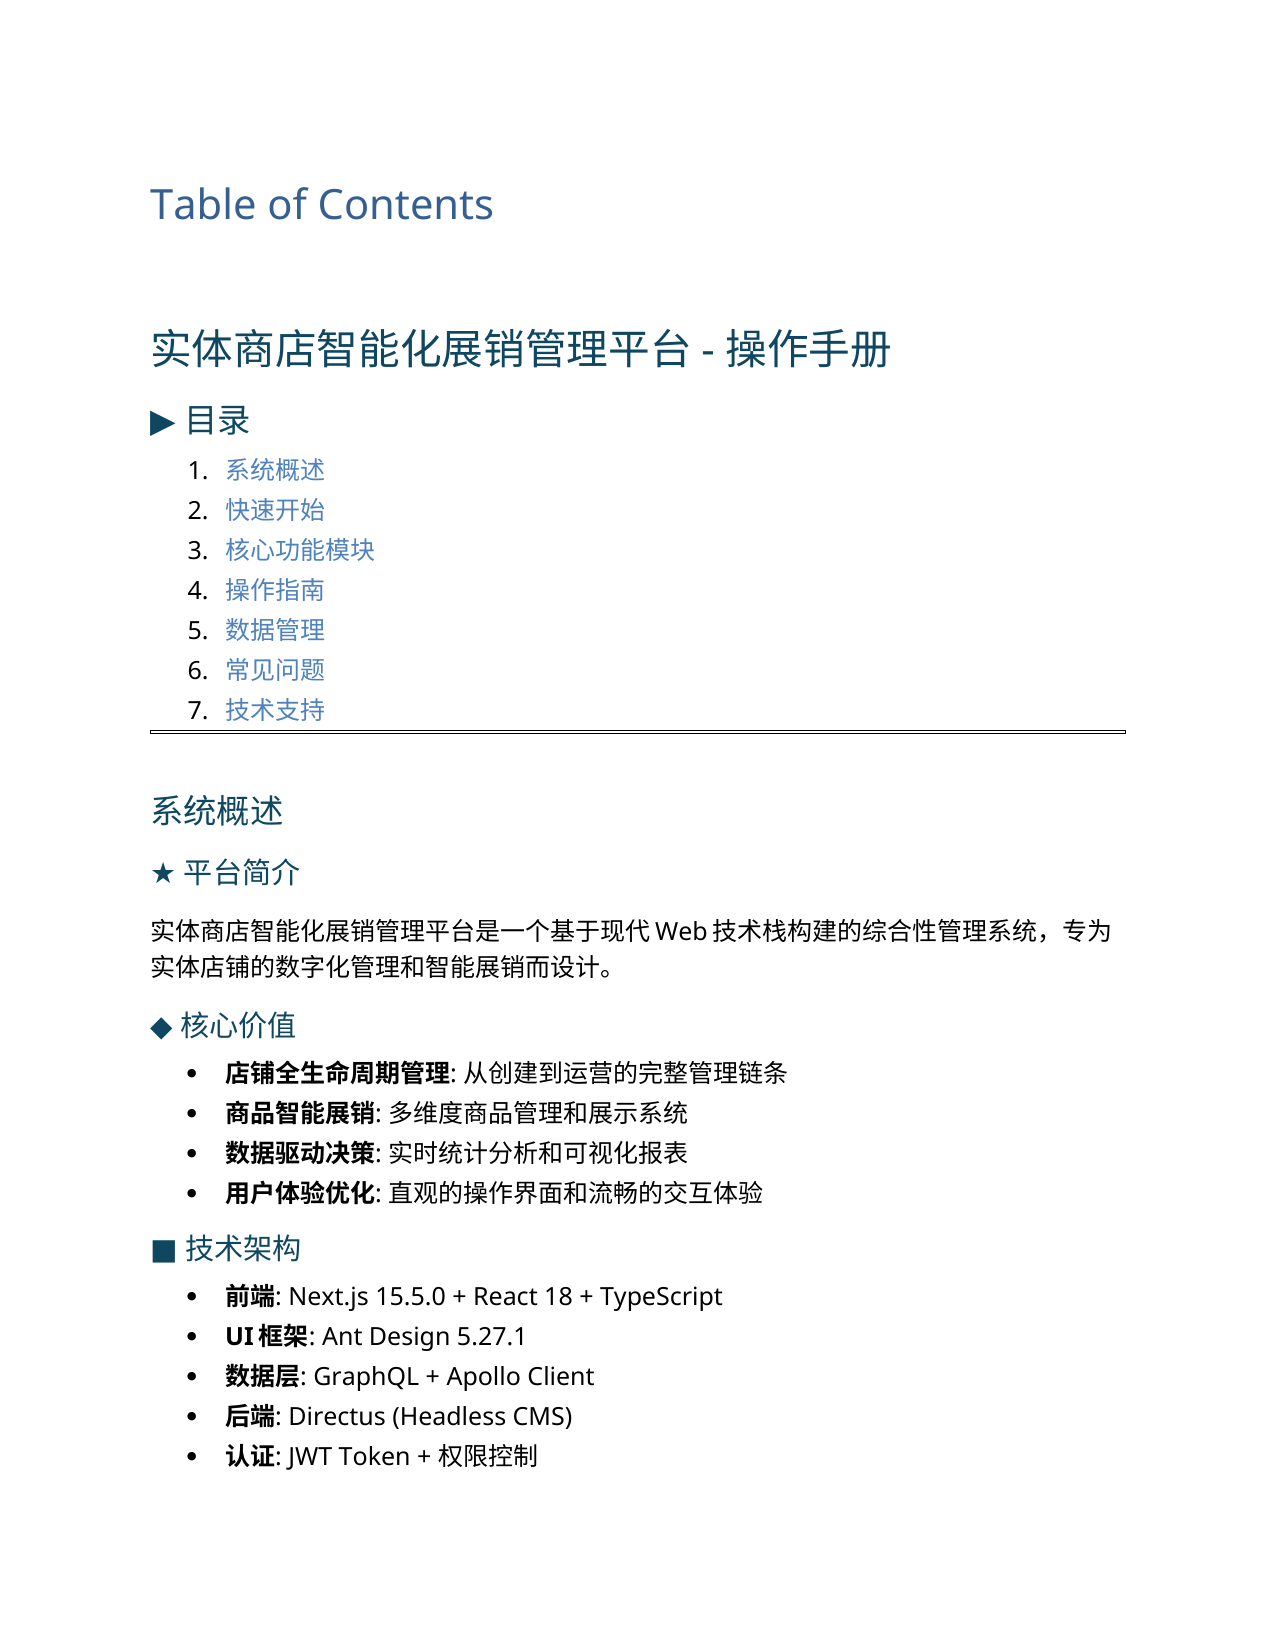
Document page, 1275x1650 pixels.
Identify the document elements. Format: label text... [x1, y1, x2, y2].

subtitle ▶ 目录 [150, 393, 1125, 442]
list UI框架: Ant Design 5.27.1 [187, 1317, 1125, 1353]
list 技术支持 [187, 690, 1125, 726]
list 核心功能模块 [187, 530, 1125, 566]
list 系统概述 [187, 450, 1125, 486]
list 认证: JWT Token + 权限控制 [187, 1437, 1125, 1473]
list 数据管理 [187, 610, 1125, 646]
subtitle ★ 平台简介 [150, 850, 1125, 892]
list 数据层: GraphQL + Apollo Client [187, 1357, 1125, 1393]
subtitle ■ 技术架构 [150, 1226, 1125, 1268]
list 后端: Directus (Headless CMS) [187, 1397, 1125, 1433]
subtitle 系统概述 [150, 785, 1125, 833]
list 店铺全生命周期管理: 从创建到运营的完整管理链条 [187, 1053, 1125, 1089]
subtitle 实体商店智能化展销管理平台 - 操作手册 [150, 316, 1125, 377]
text 实体商店智能化展销管理平台是一个基于现代Web技术栈构建的综合性管理系统，专为实体店铺的数字化管理和智能展销而设计。 [150, 911, 1125, 983]
list 商品智能展销: 多维度商品管理和展示系统 [187, 1093, 1125, 1129]
list 操作指南 [187, 570, 1125, 606]
list 用户体验优化: 直观的操作界面和流畅的交互体验 [187, 1173, 1125, 1209]
subtitle ◆ 核心价值 [150, 1002, 1125, 1045]
list 常见问题 [187, 650, 1125, 686]
list 前端: Next.js 15.5.0 + React 18 + TypeScript [187, 1277, 1125, 1313]
list 快速开始 [187, 490, 1125, 526]
list 数据驱动决策: 实时统计分析和可视化报表 [187, 1133, 1125, 1169]
